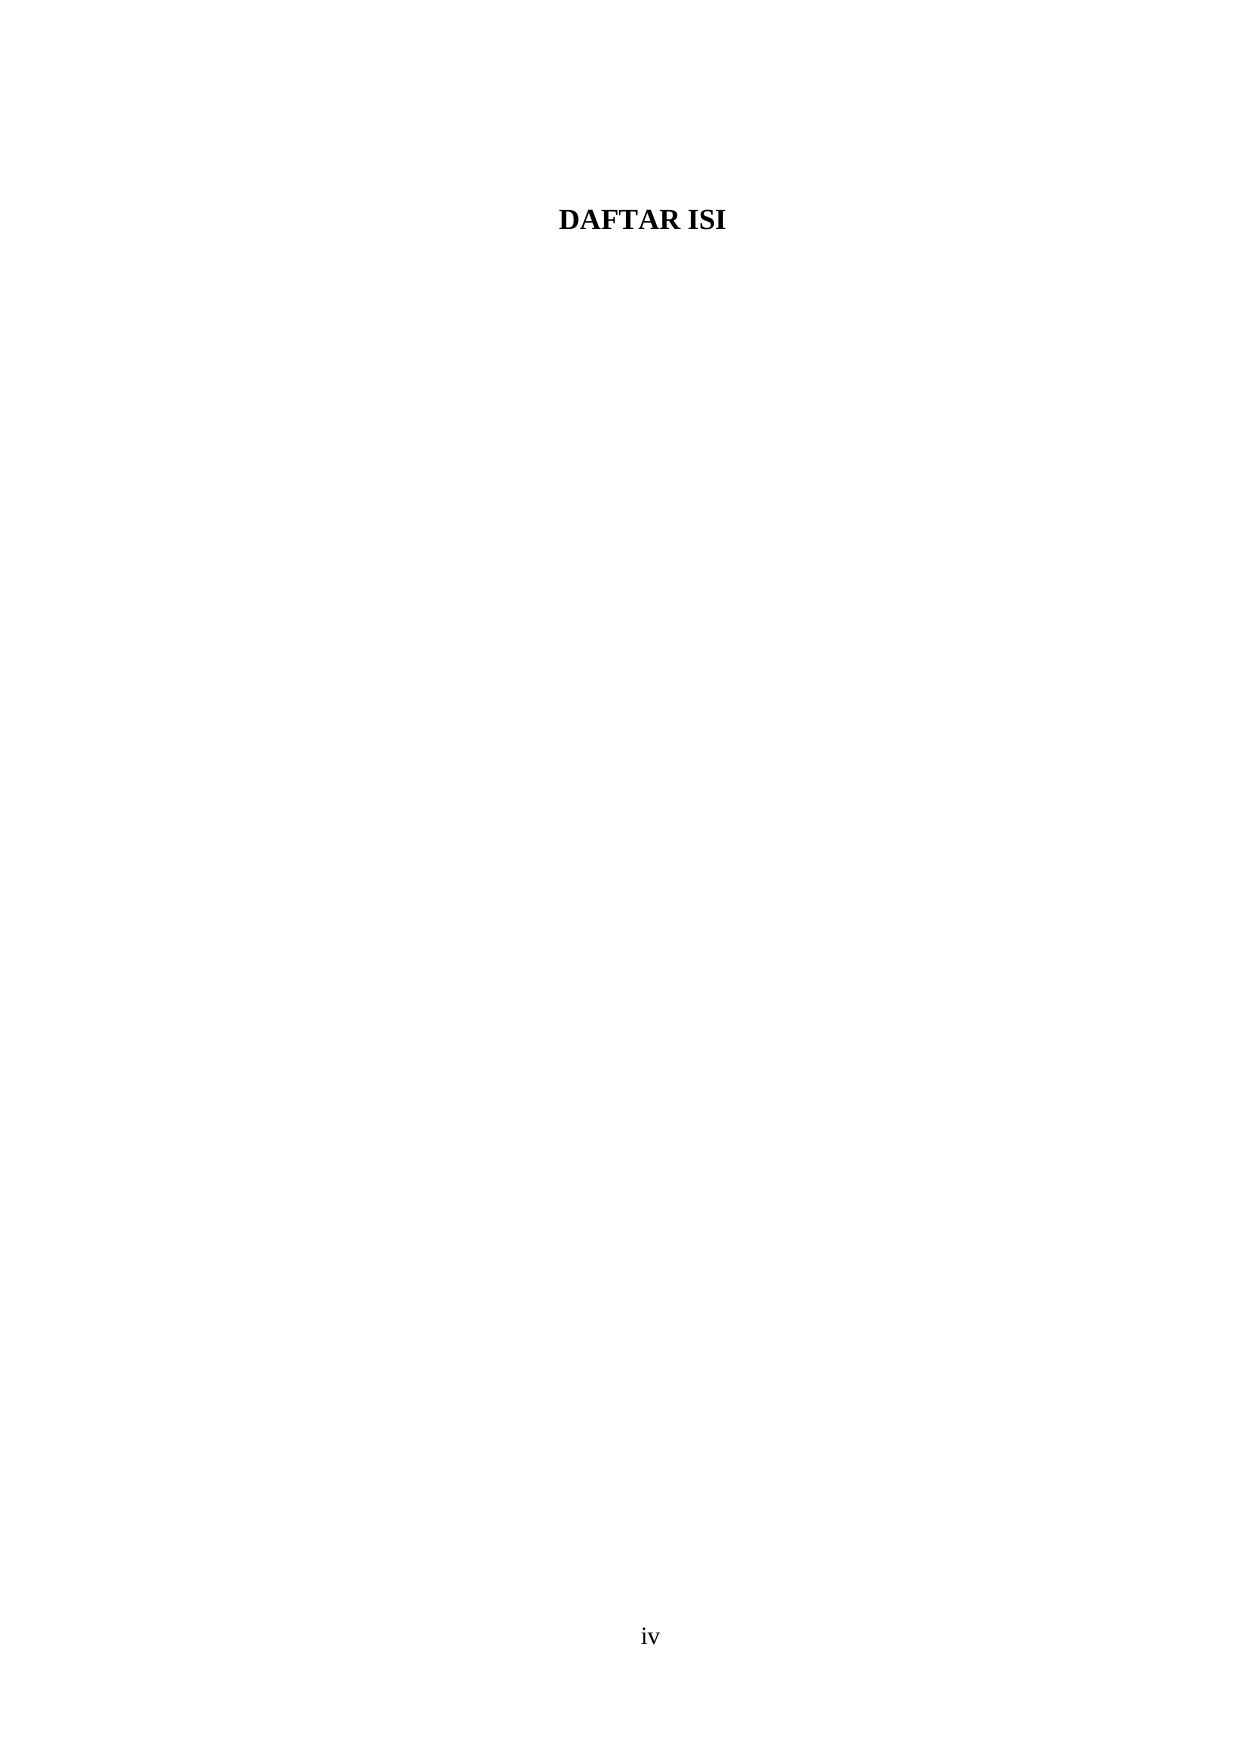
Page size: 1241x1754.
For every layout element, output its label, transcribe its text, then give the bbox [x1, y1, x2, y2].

subtitle DAFTAR ISI [193, 202, 1092, 236]
